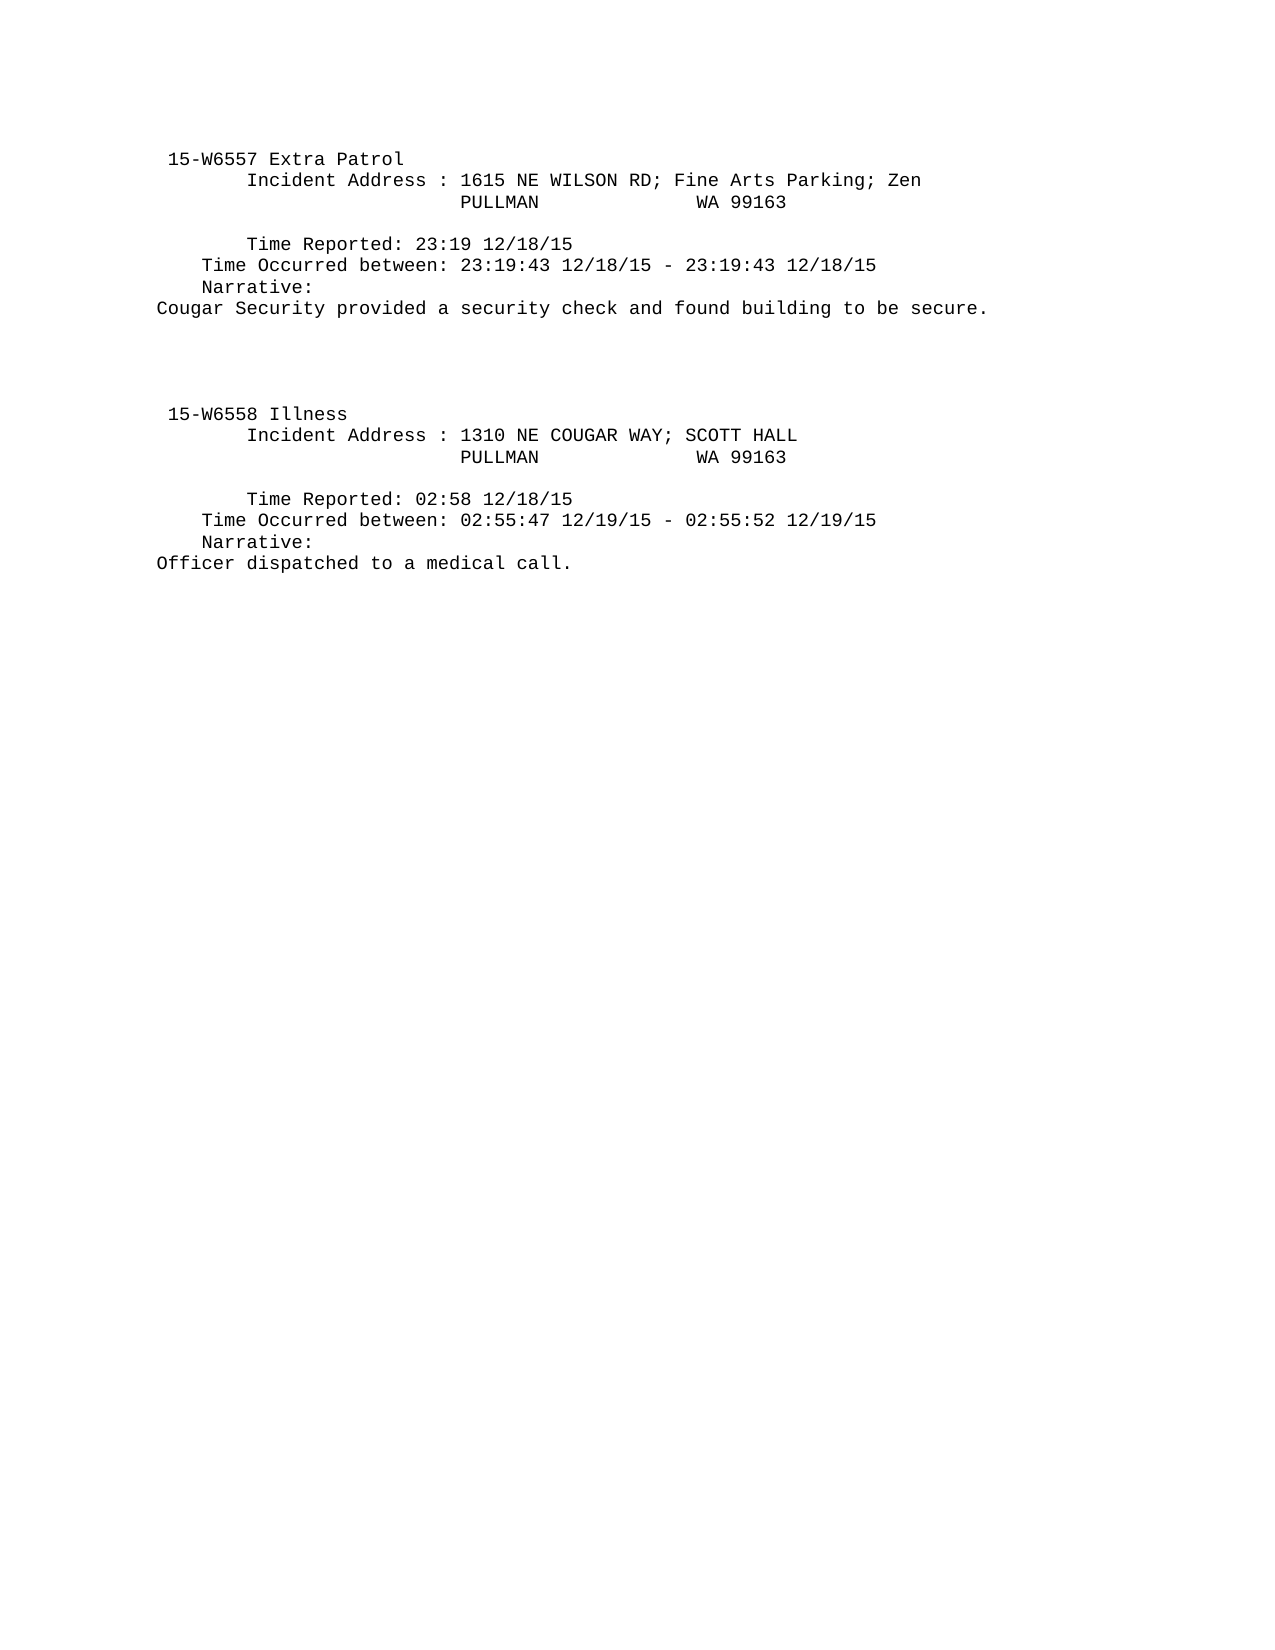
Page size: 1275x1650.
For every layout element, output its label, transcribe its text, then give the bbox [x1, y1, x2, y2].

text Time Reported: 02:58 12/18/15 [156, 490, 1118, 511]
text Incident Address : 1615 NE WILSON RD; Fine Arts Parking; Zen [156, 171, 1118, 192]
text Incident Address : 1310 NE COUGAR WAY; SCOTT HALL [156, 426, 1118, 447]
text PULLMAN WA 99163 [156, 192, 1118, 214]
text Narrative: [156, 532, 1118, 554]
text Narrative: [156, 277, 1118, 299]
text PULLMAN WA 99163 [156, 447, 1118, 469]
text Time Reported: 23:19 12/18/15 [156, 235, 1118, 256]
text Time Occurred between: 23:19:43 12/18/15 - 23:19:43 12/18/15 [156, 256, 1118, 277]
text Time Occurred between: 02:55:47 12/19/15 - 02:55:52 12/19/15 [156, 511, 1118, 532]
text 15-W6557 Extra Patrol [156, 150, 1118, 171]
text Officer dispatched to a medical call. [156, 554, 1118, 575]
text 15-W6558 Illness [156, 405, 1118, 426]
text Cougar Security provided a security check and found building to be secure. [156, 299, 1118, 320]
